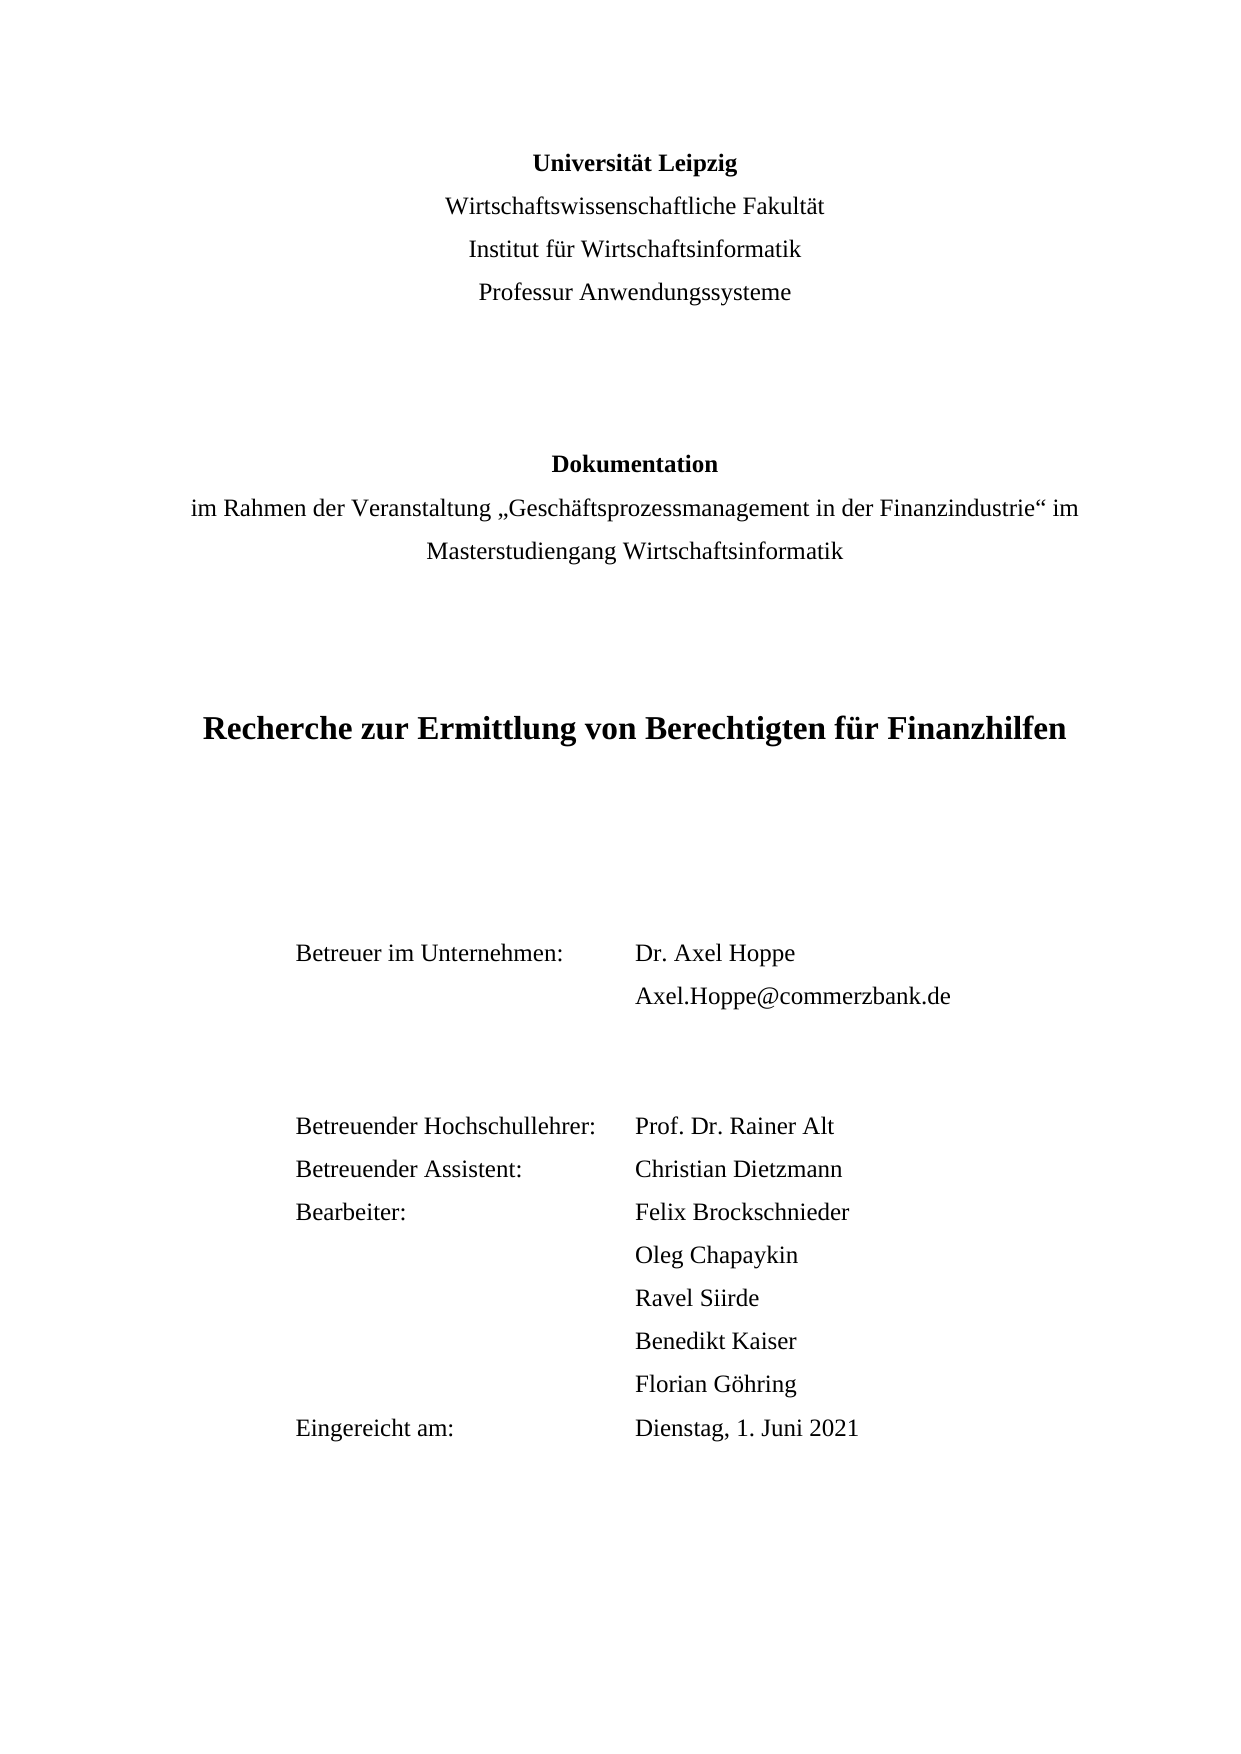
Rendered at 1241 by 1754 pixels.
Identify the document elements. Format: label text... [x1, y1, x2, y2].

text im Rahmen der Veranstaltung „Geschäftsprozessmanagement in der Finanzindustrie“ im Masterstudiengang Wirtschaftsinformatik [177, 493, 1092, 564]
text Benedikt Kaiser [177, 1326, 1092, 1355]
text Florian Göhring [177, 1369, 1092, 1398]
text Wirtschaftswissenschaftliche Fakultät [177, 191, 1092, 219]
text Recherche zur Ermittlung von Berechtigten für Finanzhilfen [177, 708, 1092, 747]
text Betreuender Assistent: Christian Dietzmann [177, 1154, 1092, 1183]
text Ravel Siirde [177, 1283, 1092, 1312]
text Betreuender Hochschullehrer: Prof. Dr. Rainer Alt [177, 1111, 1092, 1139]
text Professur Anwendungssysteme [177, 277, 1092, 306]
text Eingereicht am: Dienstag, 1. Juni 2021 [177, 1413, 1092, 1441]
text Universität Leipzig [177, 148, 1092, 176]
text Oleg Chapaykin [177, 1240, 1092, 1269]
text Institut für Wirtschaftsinformatik [177, 234, 1092, 263]
text Bearbeiter: Felix Brockschnieder [177, 1197, 1092, 1226]
text Axel.Hoppe@commerzbank.de [177, 981, 1092, 1010]
text Betreuer im Unternehmen: Dr. Axel Hoppe [177, 938, 1092, 967]
text Dokumentation [177, 449, 1092, 478]
